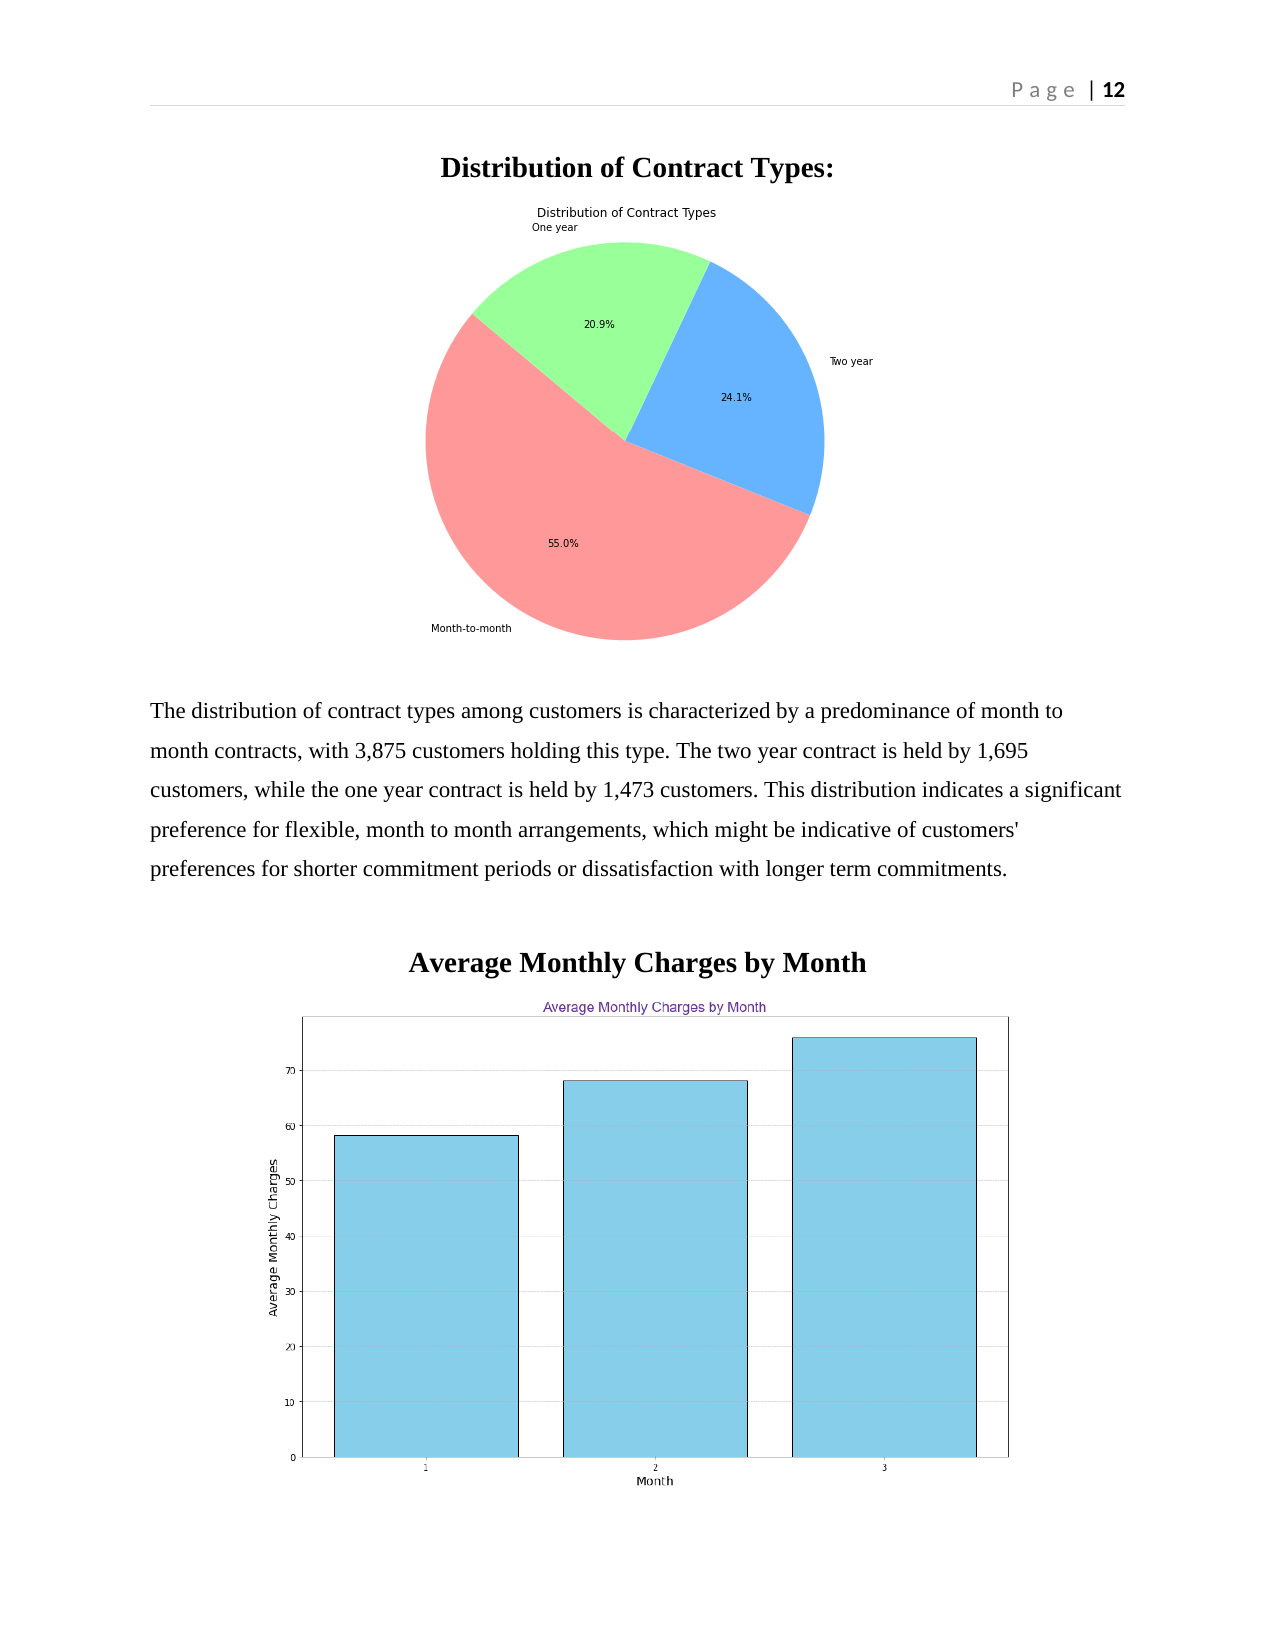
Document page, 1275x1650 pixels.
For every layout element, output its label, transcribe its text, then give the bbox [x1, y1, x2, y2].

subtitle Average Monthly Charges by Month [150, 945, 1125, 978]
picture [397, 200, 879, 663]
text The distribution of contract types among customers is characterized by a predominance of month to month contracts, with 3,875 customers holding this type. The two year contract is held by 1,695 customers, while the one year contract is held by 1,473 customers. This distribution indicates a significant preference for flexible, month to month arrangements, which might be indicative of customers' preferences for shorter commitment periods or dissatisfaction with longer term commitments. [150, 697, 1125, 882]
subtitle Distribution of Contract Types: [150, 150, 1125, 183]
picture [262, 995, 1013, 1493]
